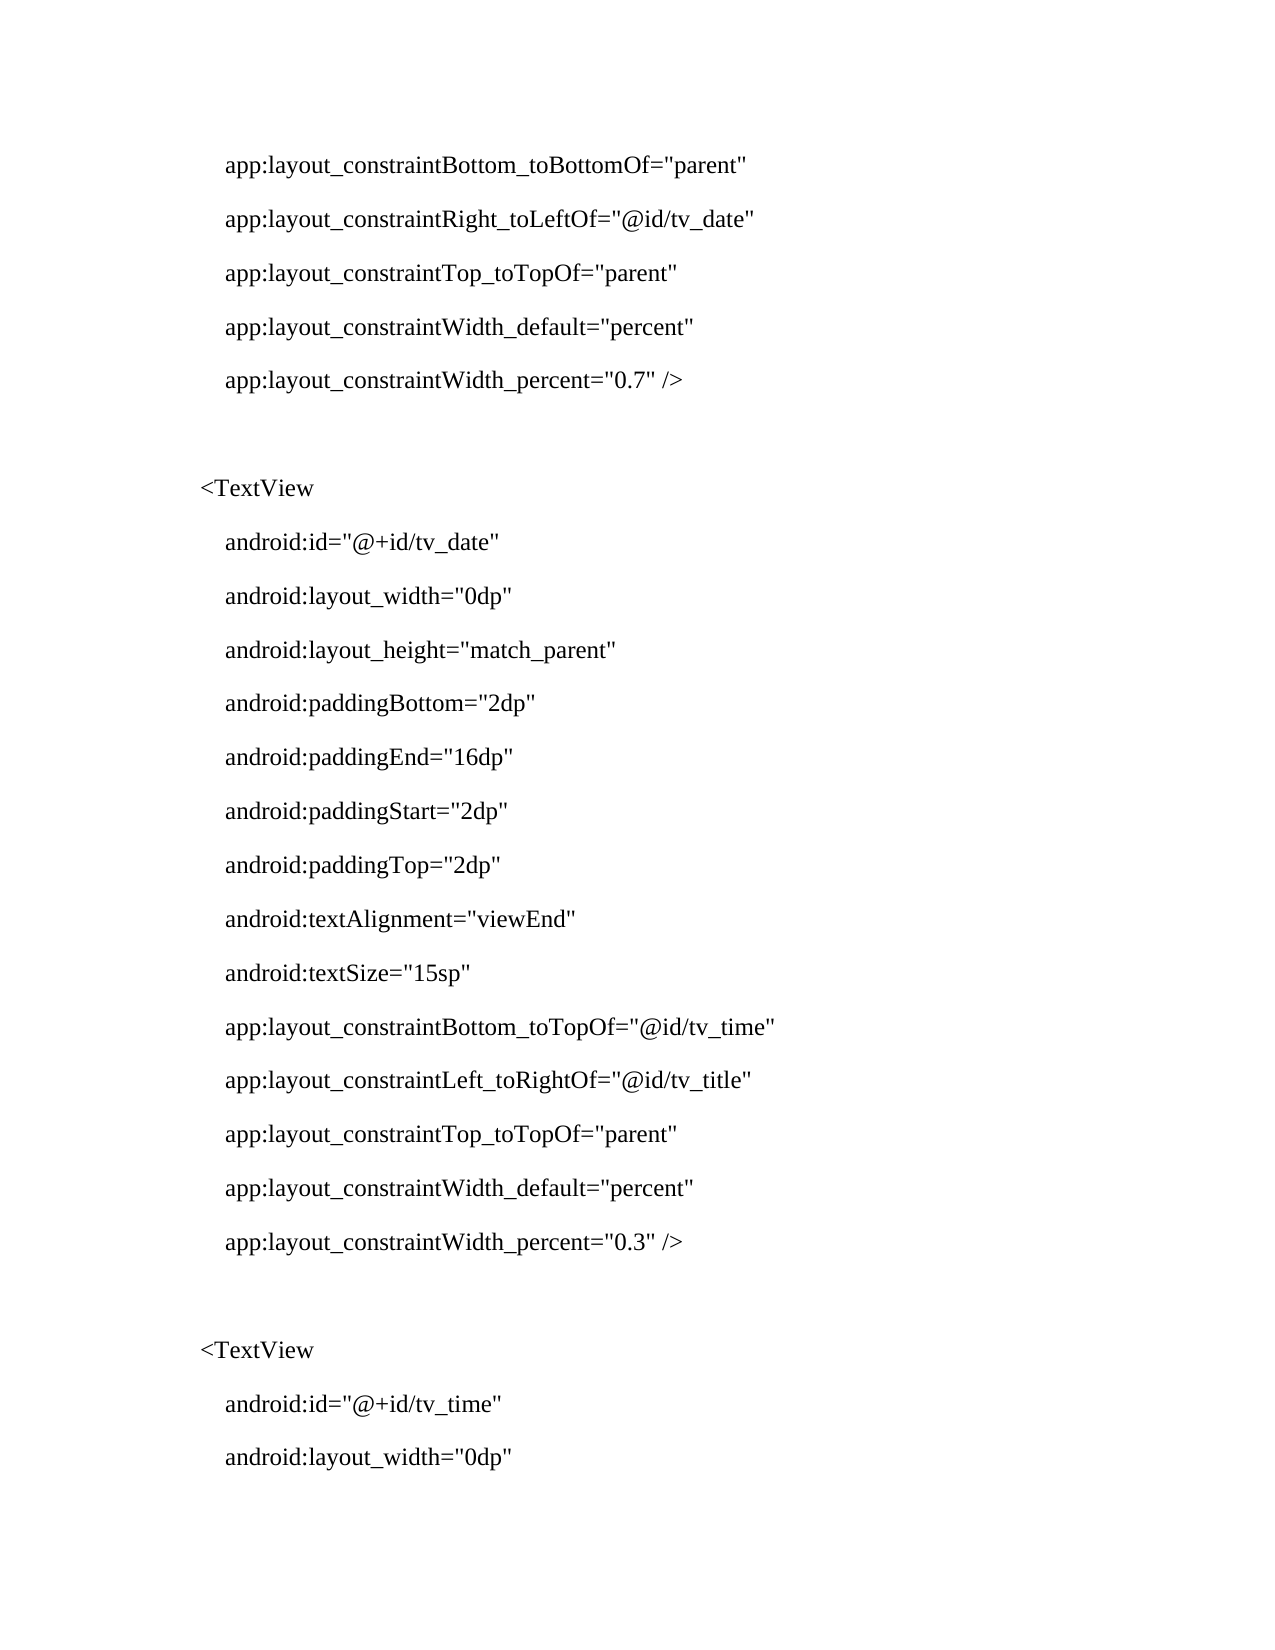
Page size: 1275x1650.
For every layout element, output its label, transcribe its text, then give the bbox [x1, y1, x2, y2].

text android:textAlignment="viewEnd" [150, 904, 1125, 933]
text android:textSize="15sp" [150, 958, 1125, 987]
text app:layout_constraintTop_toTopOf="parent" [150, 258, 1125, 286]
text app:layout_constraintTop_toTopOf="parent" [150, 1119, 1125, 1148]
text app:layout_constraintBottom_toBottomOf="parent" [150, 150, 1125, 179]
text <TextView [150, 473, 1125, 502]
text android:paddingStart="2dp" [150, 796, 1125, 825]
text app:layout_constraintWidth_default="percent" [150, 1173, 1125, 1202]
text android:layout_width="0dp" [150, 1442, 1125, 1471]
text <TextView [150, 1335, 1125, 1363]
text app:layout_constraintBottom_toTopOf="@id/tv_time" [150, 1012, 1125, 1040]
text android:paddingEnd="16dp" [150, 742, 1125, 771]
text android:layout_width="0dp" [150, 581, 1125, 609]
text app:layout_constraintRight_toLeftOf="@id/tv_date" [150, 204, 1125, 233]
text app:layout_constraintWidth_percent="0.3" /> [150, 1227, 1125, 1256]
text app:layout_constraintWidth_percent="0.7" /> [150, 365, 1125, 394]
text app:layout_constraintLeft_toRightOf="@id/tv_title" [150, 1066, 1125, 1094]
text android:id="@+id/tv_time" [150, 1389, 1125, 1417]
text android:layout_height="match_parent" [150, 635, 1125, 663]
text app:layout_constraintWidth_default="percent" [150, 312, 1125, 340]
text android:id="@+id/tv_date" [150, 527, 1125, 556]
text android:paddingTop="2dp" [150, 850, 1125, 879]
text android:paddingBottom="2dp" [150, 688, 1125, 717]
